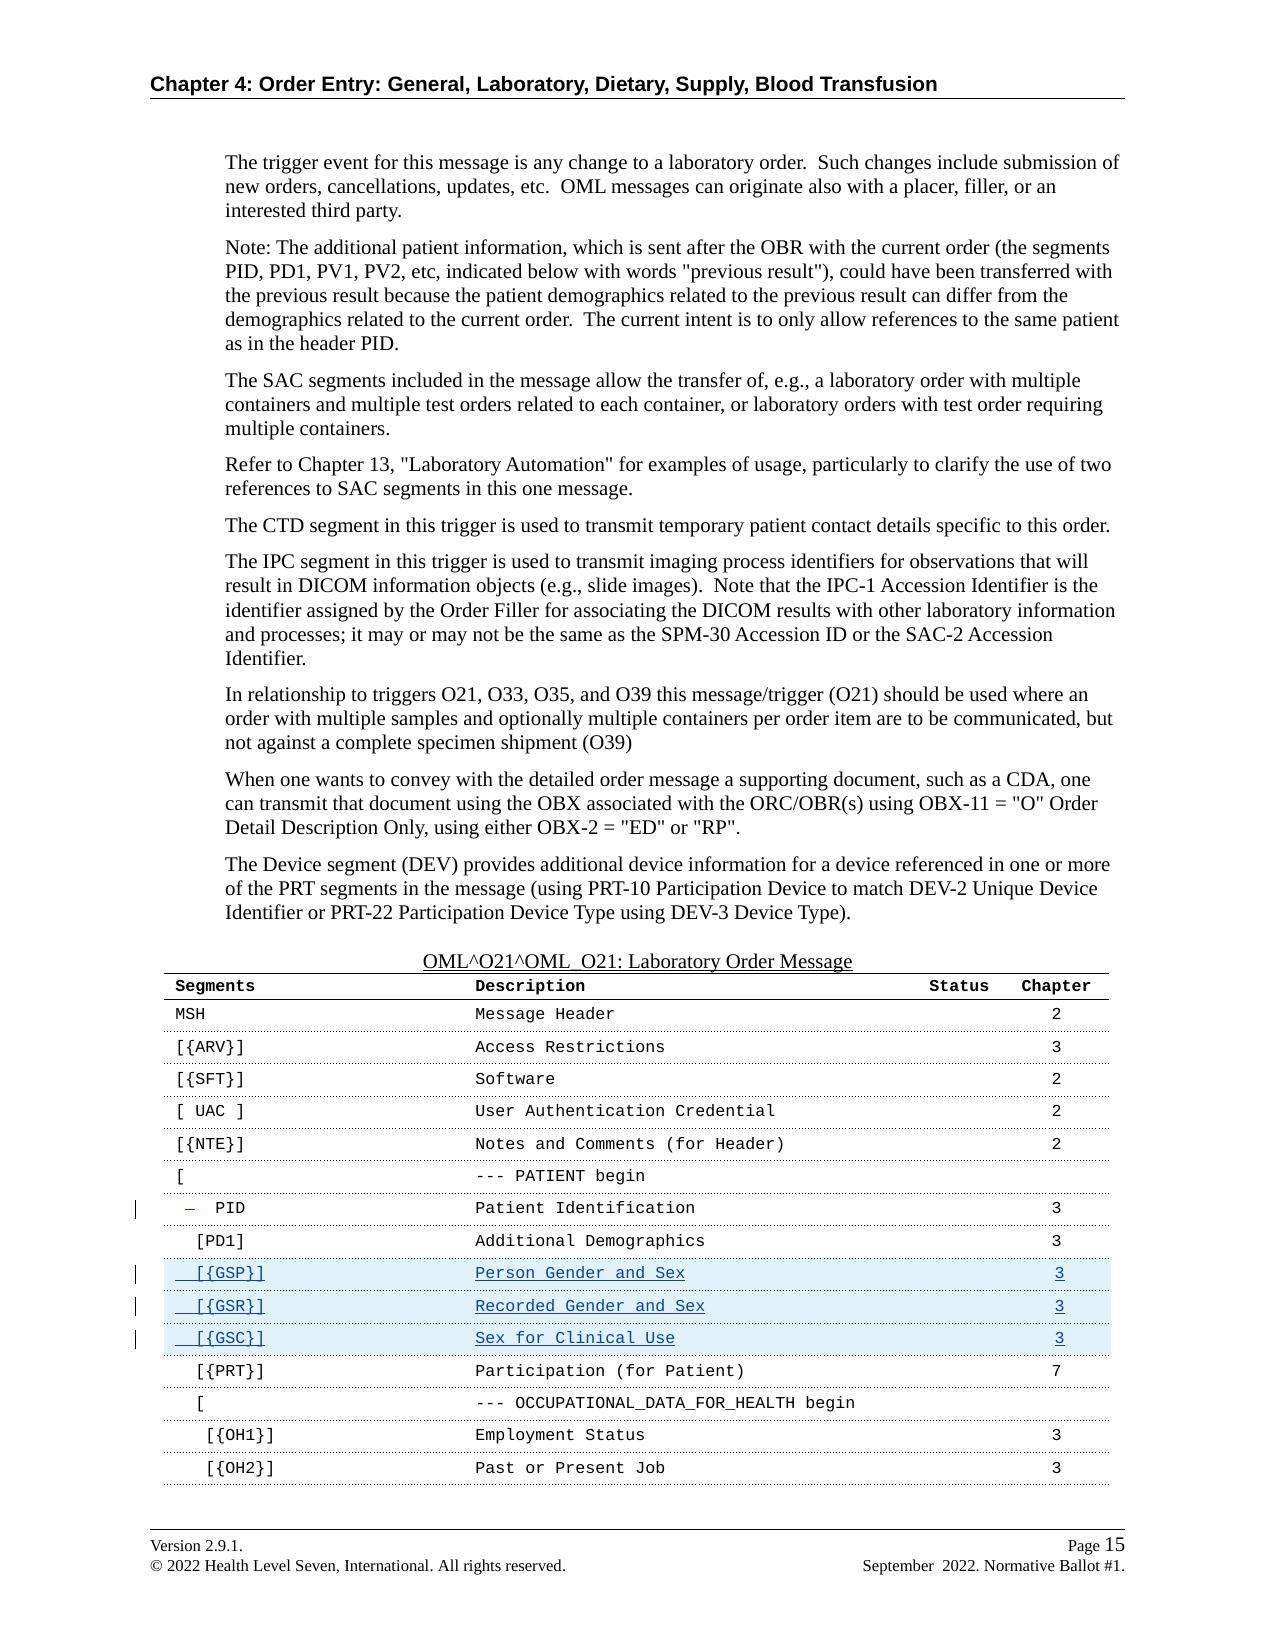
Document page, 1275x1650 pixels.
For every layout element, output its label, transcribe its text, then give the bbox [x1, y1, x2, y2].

text The CTD segment in this trigger is used to transmit temporary patient contact details specific to this order. [225, 513, 1125, 537]
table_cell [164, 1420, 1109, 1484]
text The SAC segments included in the message allow the transfer of, e.g., a laboratory order with multiple containers and multiple test orders related to each container, or laboratory orders with test order requiring multiple containers. [225, 367, 1125, 440]
text When one wants to convey with the detailed order message a supporting document, such as a CDA, one can transmit that document using the OBX associated with the ORC/OBR(s) using OBX-11 = "O" Order Detail Description Only, using either OBX-2 = "ED" or "RP". [225, 767, 1125, 839]
text The trigger event for this message is any change to a laboratory order. Such changes include submission of new orders, cancellations, updates, etc. OML messages can originate also with a placer, filler, or an interested third party. [225, 150, 1125, 222]
text The IPC segment in this trigger is used to transmit imaging process identifiers for observations that will result in DICOM information objects (e.g., slide images). Note that the IPC-1 Accession Identifier is the identifier assigned by the Order Filler for associating the DICOM results with other laboratory information and processes; it may or may not be the same as the SPM-30 Accession ID or the SAC-2 Accession Identifier. [225, 549, 1125, 670]
text Refer to Chapter 13, "Laboratory Automation" for examples of usage, particularly to clarify the use of two references to SAC segments in this one message. [225, 452, 1125, 500]
text OML^O21^OML_O21: Laboratory Order Message [150, 949, 1125, 973]
text The Device segment (DEV) provides additional device information for a device referenced in one or more of the PRT segments in the message (using PRT-10 Participation Device to match DEV-2 Unique Device Identifier or PRT-22 Participation Device Type using DEV-3 Device Type). [225, 852, 1125, 924]
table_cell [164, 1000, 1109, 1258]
text Note: The additional patient information, which is sent after the OBR with the current order (the segments PID, PD1, PV1, PV2, etc, indicated below with words "previous result"), could have been transferred with the previous result because the patient demographics related to the previous result can differ from the demographics related to the current order. The current intent is to only allow references to the same patient as in the header PID. [225, 235, 1125, 355]
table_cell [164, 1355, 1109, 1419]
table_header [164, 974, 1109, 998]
text In relationship to triggers O21, O33, O35, and O39 this message/trigger (O21) should be used where an order with multiple samples and optionally multiple containers per order item are to be communicated, but not against a complete specimen shipment (O39) [225, 682, 1125, 754]
